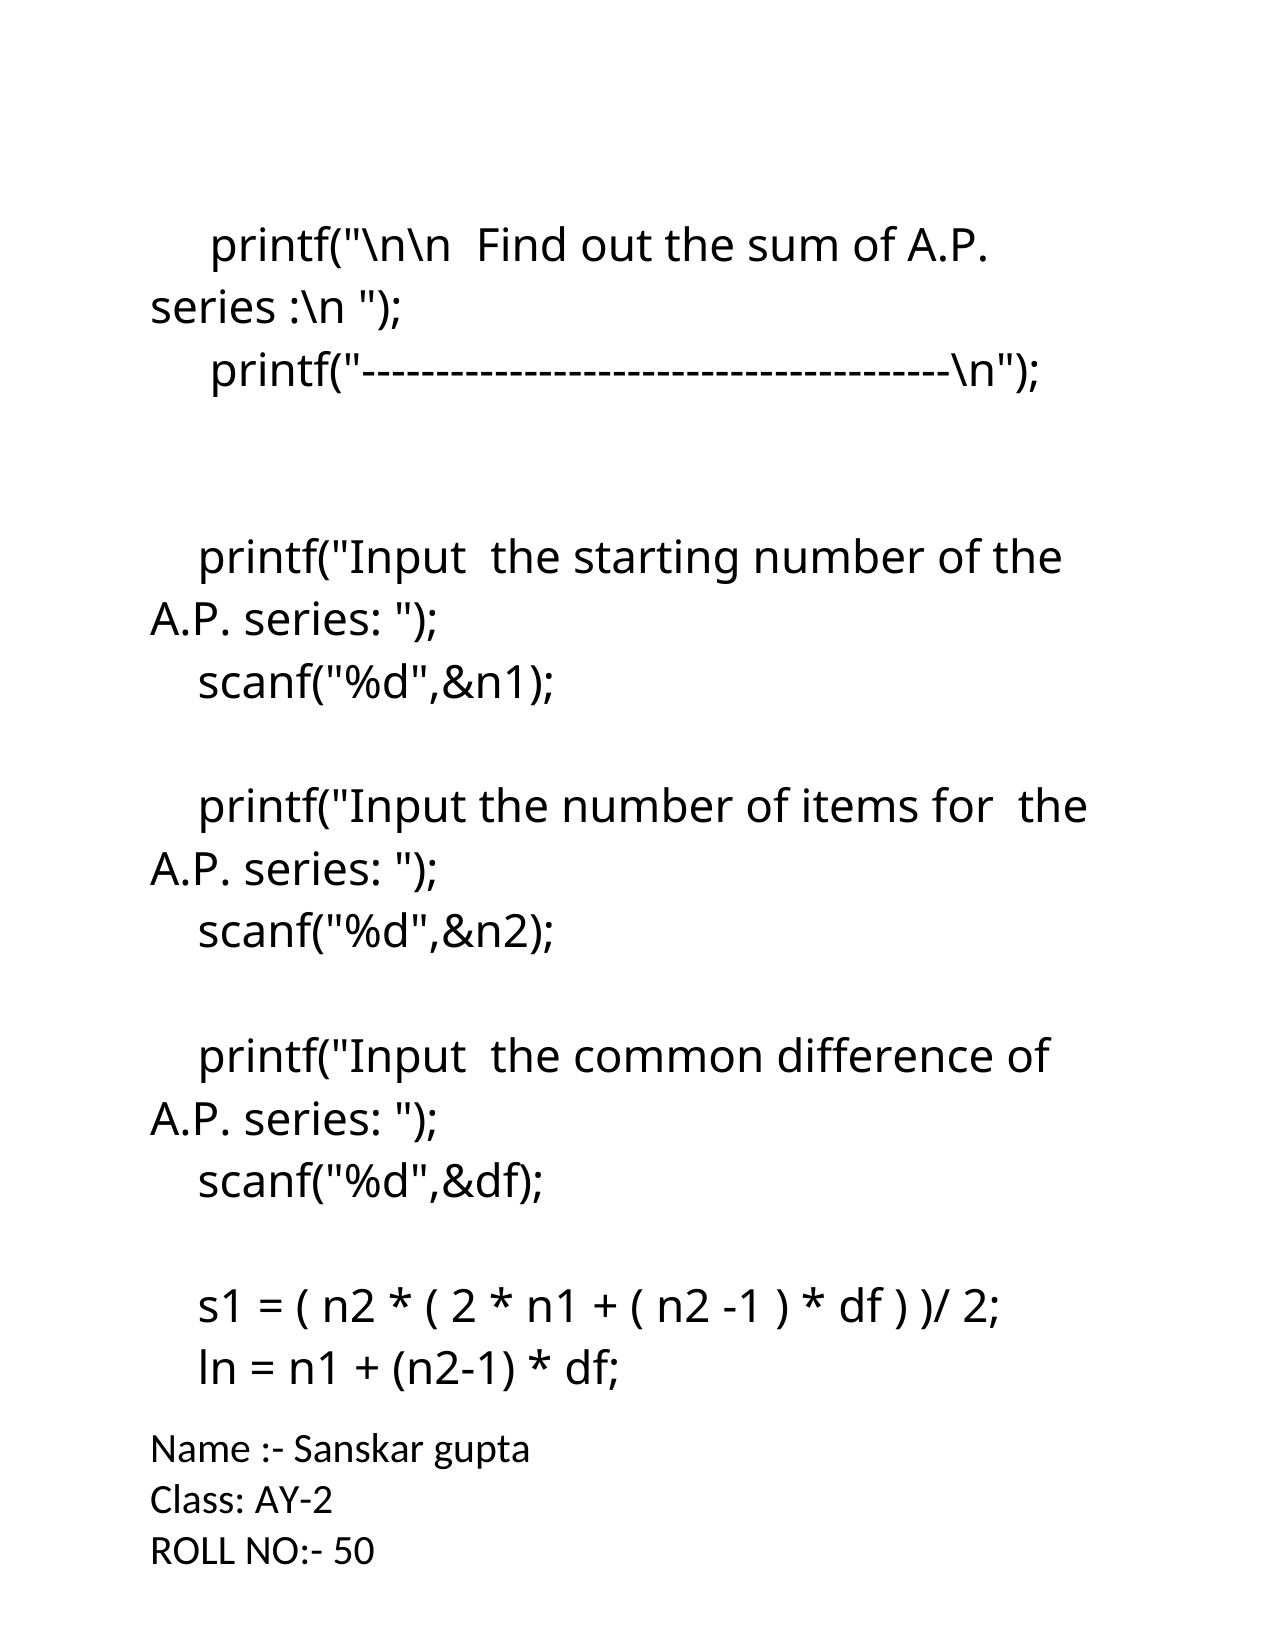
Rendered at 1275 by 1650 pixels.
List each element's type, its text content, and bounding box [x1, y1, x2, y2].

text scanf("%d",&df); [150, 1148, 1125, 1211]
text printf("Input the number of items for the A.P. series: "); [150, 774, 1125, 899]
text printf("Input the starting number of the A.P. series: "); [150, 524, 1125, 649]
text printf("----------------------------------------\n"); [150, 337, 1125, 399]
text s1 = ( n2 * ( 2 * n1 + ( n2 -1 ) * df ) )/ 2; [150, 1273, 1125, 1336]
text scanf("%d",&n1); [150, 649, 1125, 712]
text printf("Input the common difference of A.P. series: "); [150, 1023, 1125, 1148]
text printf("\n\n Find out the sum of A.P. series :\n "); [150, 212, 1125, 337]
text ln = n1 + (n2-1) * df; [150, 1336, 1125, 1398]
text scanf("%d",&n2); [150, 899, 1125, 961]
